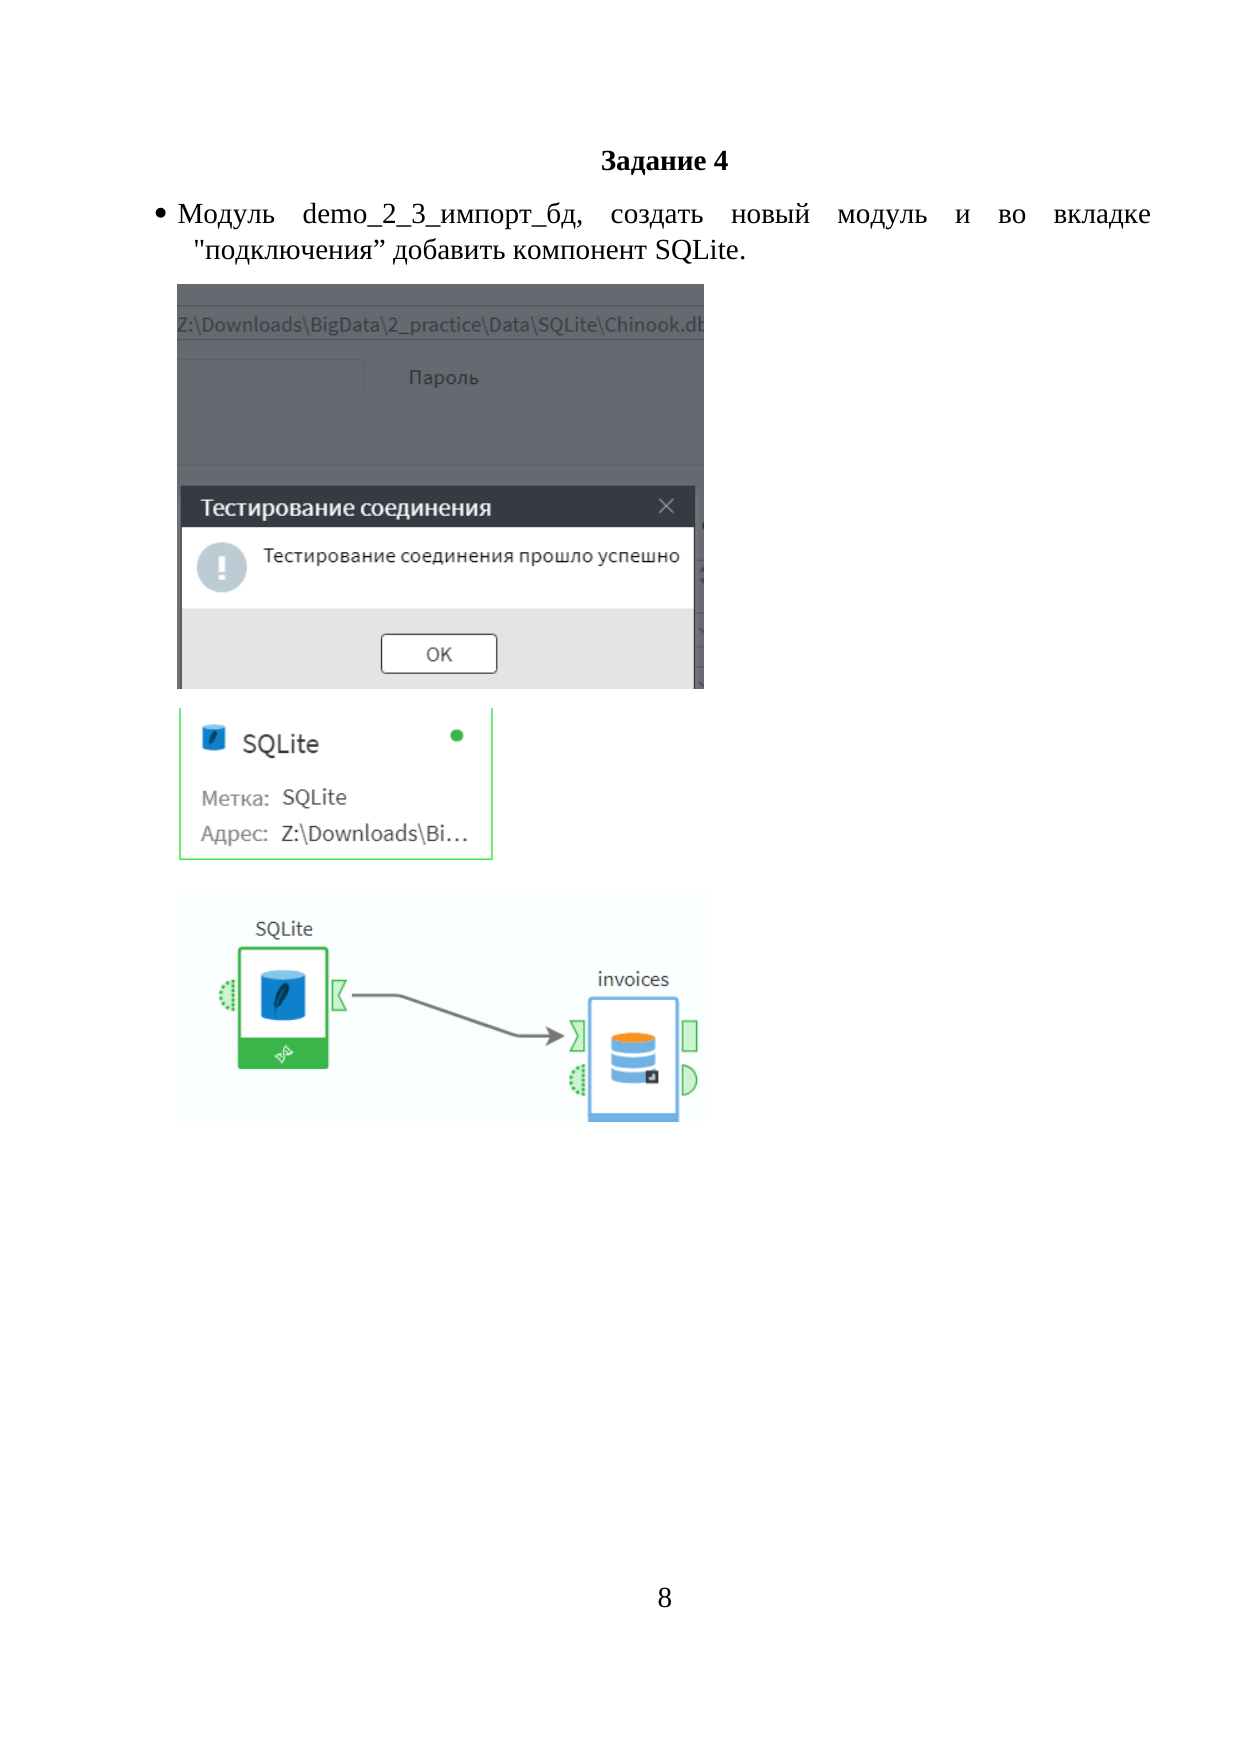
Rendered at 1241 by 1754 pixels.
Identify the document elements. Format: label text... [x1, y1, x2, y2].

list Модуль demo_2_3_импорт_бд, создать новый модуль и во вкладке "подключения” добавить компонент SQLite. [156, 196, 1152, 266]
picture [177, 888, 706, 1122]
picture [177, 284, 704, 689]
picture [177, 708, 519, 870]
subtitle Задание 4 [177, 143, 1152, 177]
